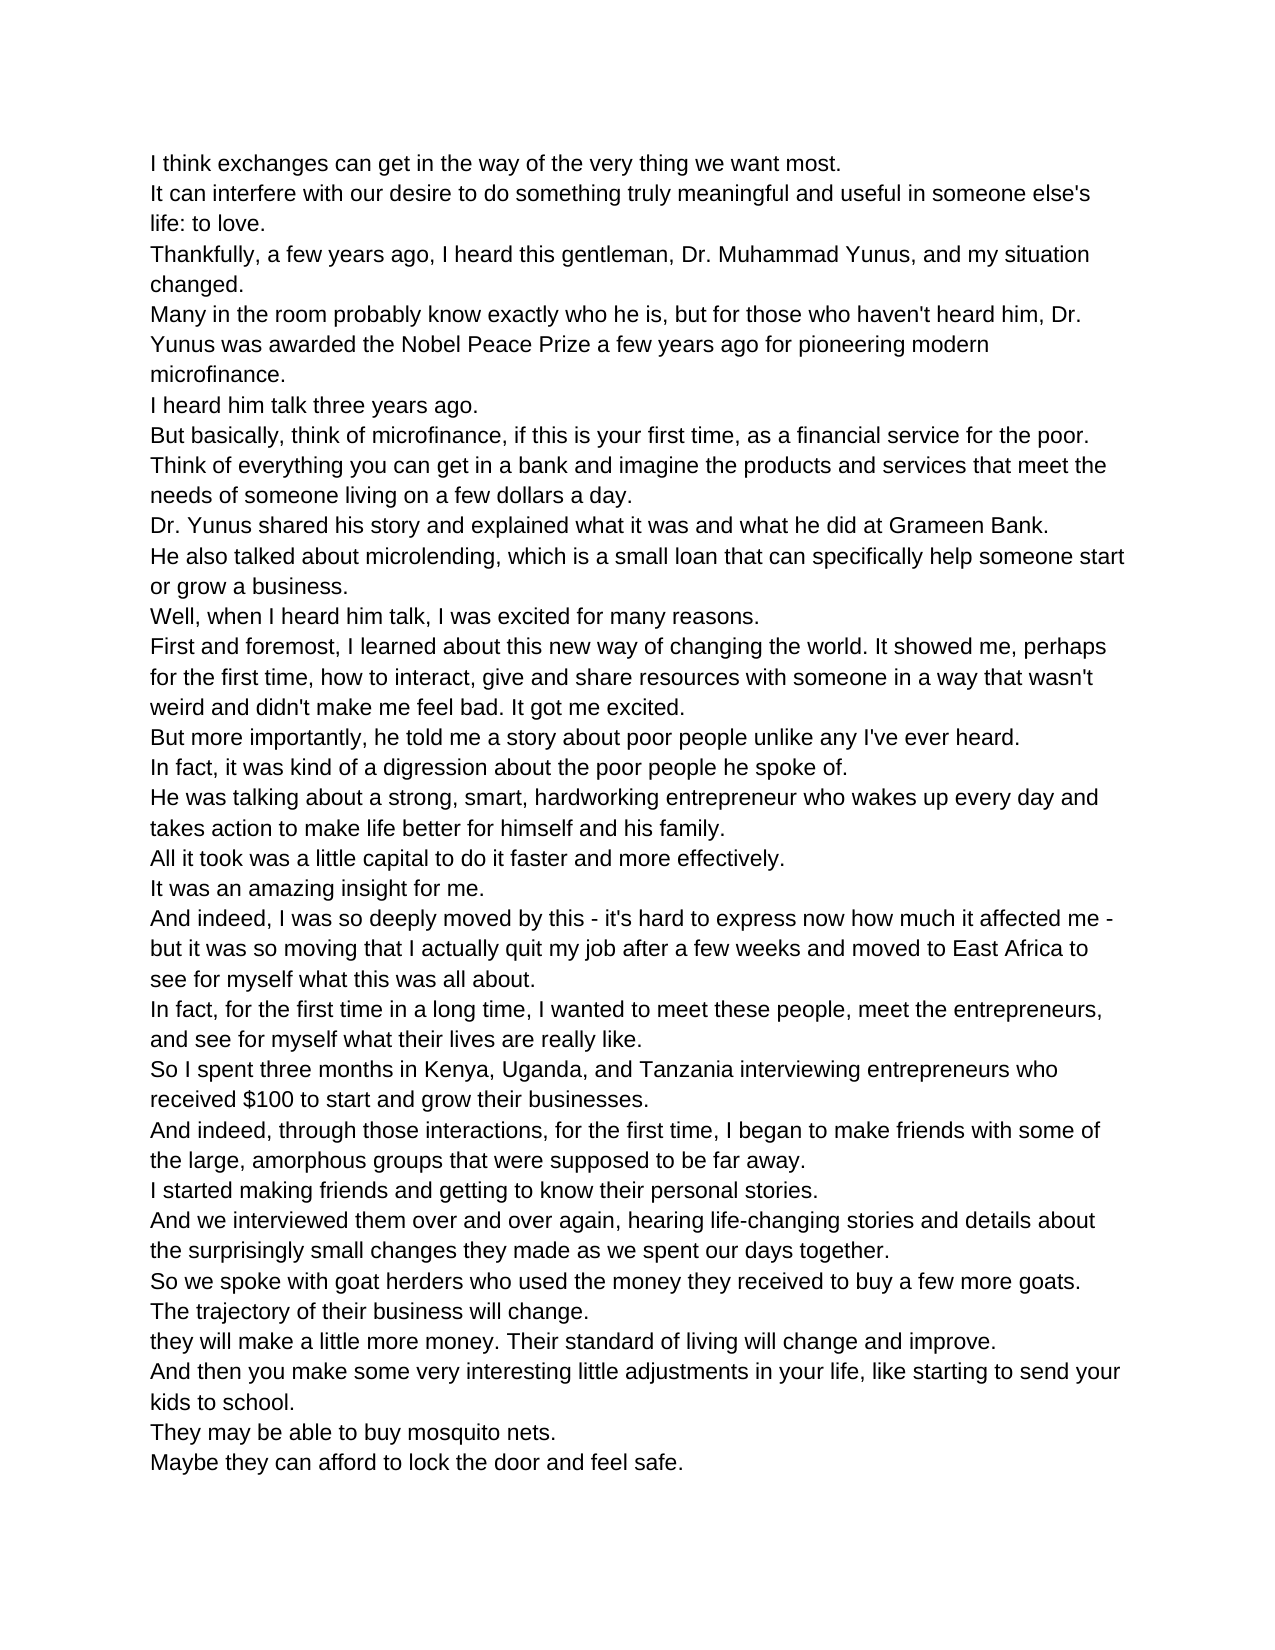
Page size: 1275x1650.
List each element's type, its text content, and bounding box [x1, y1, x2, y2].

text He also talked about microlending, which is a small loan that can specifically help someone start or grow a business. [150, 543, 1125, 599]
text Many in the room probably know exactly who he is, but for those who haven't heard him, Dr. Yunus was awarded the Nobel Peace Prize a few years ago for pioneering modern microfinance. [150, 301, 1125, 388]
text In fact, it was kind of a digression about the poor people he spoke of. [150, 754, 1125, 781]
text I heard him talk three years ago. [150, 392, 1125, 418]
text And indeed, I was so deeply moved by this - it's hard to express now how much it affected me - but it was so moving that I actually quit my job after a few weeks and moved to East Africa to see for myself what this was all about. [150, 905, 1125, 992]
text The trajectory of their business will change. [150, 1298, 1125, 1324]
text He was talking about a strong, smart, hardworking entrepreneur who wakes up every day and takes action to make life better for himself and his family. [150, 784, 1125, 841]
text So we spoke with goat herders who used the money they received to buy a few more goats. [150, 1268, 1125, 1294]
text But more importantly, he told me a story about poor people unlike any I've ever heard. [150, 724, 1125, 750]
text But basically, think of microfinance, if this is your first time, as a financial service for the poor. [150, 422, 1125, 448]
text Think of everything you can get in a bank and imagine the products and services that meet the needs of someone living on a few dollars a day. [150, 452, 1125, 509]
text I think exchanges can get in the way of the very thing we want most. [150, 150, 1125, 176]
text And then you make some very interesting little adjustments in your life, like starting to send your kids to school. [150, 1358, 1125, 1415]
text So I spent three months in Kenya, Uganda, and Tanzania interviewing entrepreneurs who received $100 to start and grow their businesses. [150, 1056, 1125, 1113]
text First and foremost, I learned about this new way of changing the world. It showed me, perhaps for the first time, how to interact, give and share resources with someone in a way that wasn't weird and didn't make me feel bad. It got me excited. [150, 633, 1125, 720]
text Thankfully, a few years ago, I heard this gentleman, Dr. Muhammad Yunus, and my situation changed. [150, 241, 1125, 297]
text they will make a little more money. Their standard of living will change and improve. [150, 1328, 1125, 1354]
text Maybe they can afford to lock the door and feel safe. [150, 1449, 1125, 1475]
text Dr. Yunus shared his story and explained what it was and what he did at Grameen Bank. [150, 512, 1125, 539]
text I started making friends and getting to know their personal stories. [150, 1177, 1125, 1203]
text It can interfere with our desire to do something truly meaningful and useful in someone else's life: to love. [150, 180, 1125, 237]
text All it took was a little capital to do it faster and more effectively. [150, 845, 1125, 871]
text Well, when I heard him talk, I was excited for many reasons. [150, 603, 1125, 629]
text It was an amazing insight for me. [150, 875, 1125, 901]
text They may be able to buy mosquito nets. [150, 1419, 1125, 1445]
text And we interviewed them over and over again, hearing life-changing stories and details about the surprisingly small changes they made as we spent our days together. [150, 1207, 1125, 1264]
text In fact, for the first time in a long time, I wanted to meet these people, meet the entrepreneurs, and see for myself what their lives are really like. [150, 996, 1125, 1052]
text And indeed, through those interactions, for the first time, I began to make friends with some of the large, amorphous groups that were supposed to be far away. [150, 1117, 1125, 1173]
